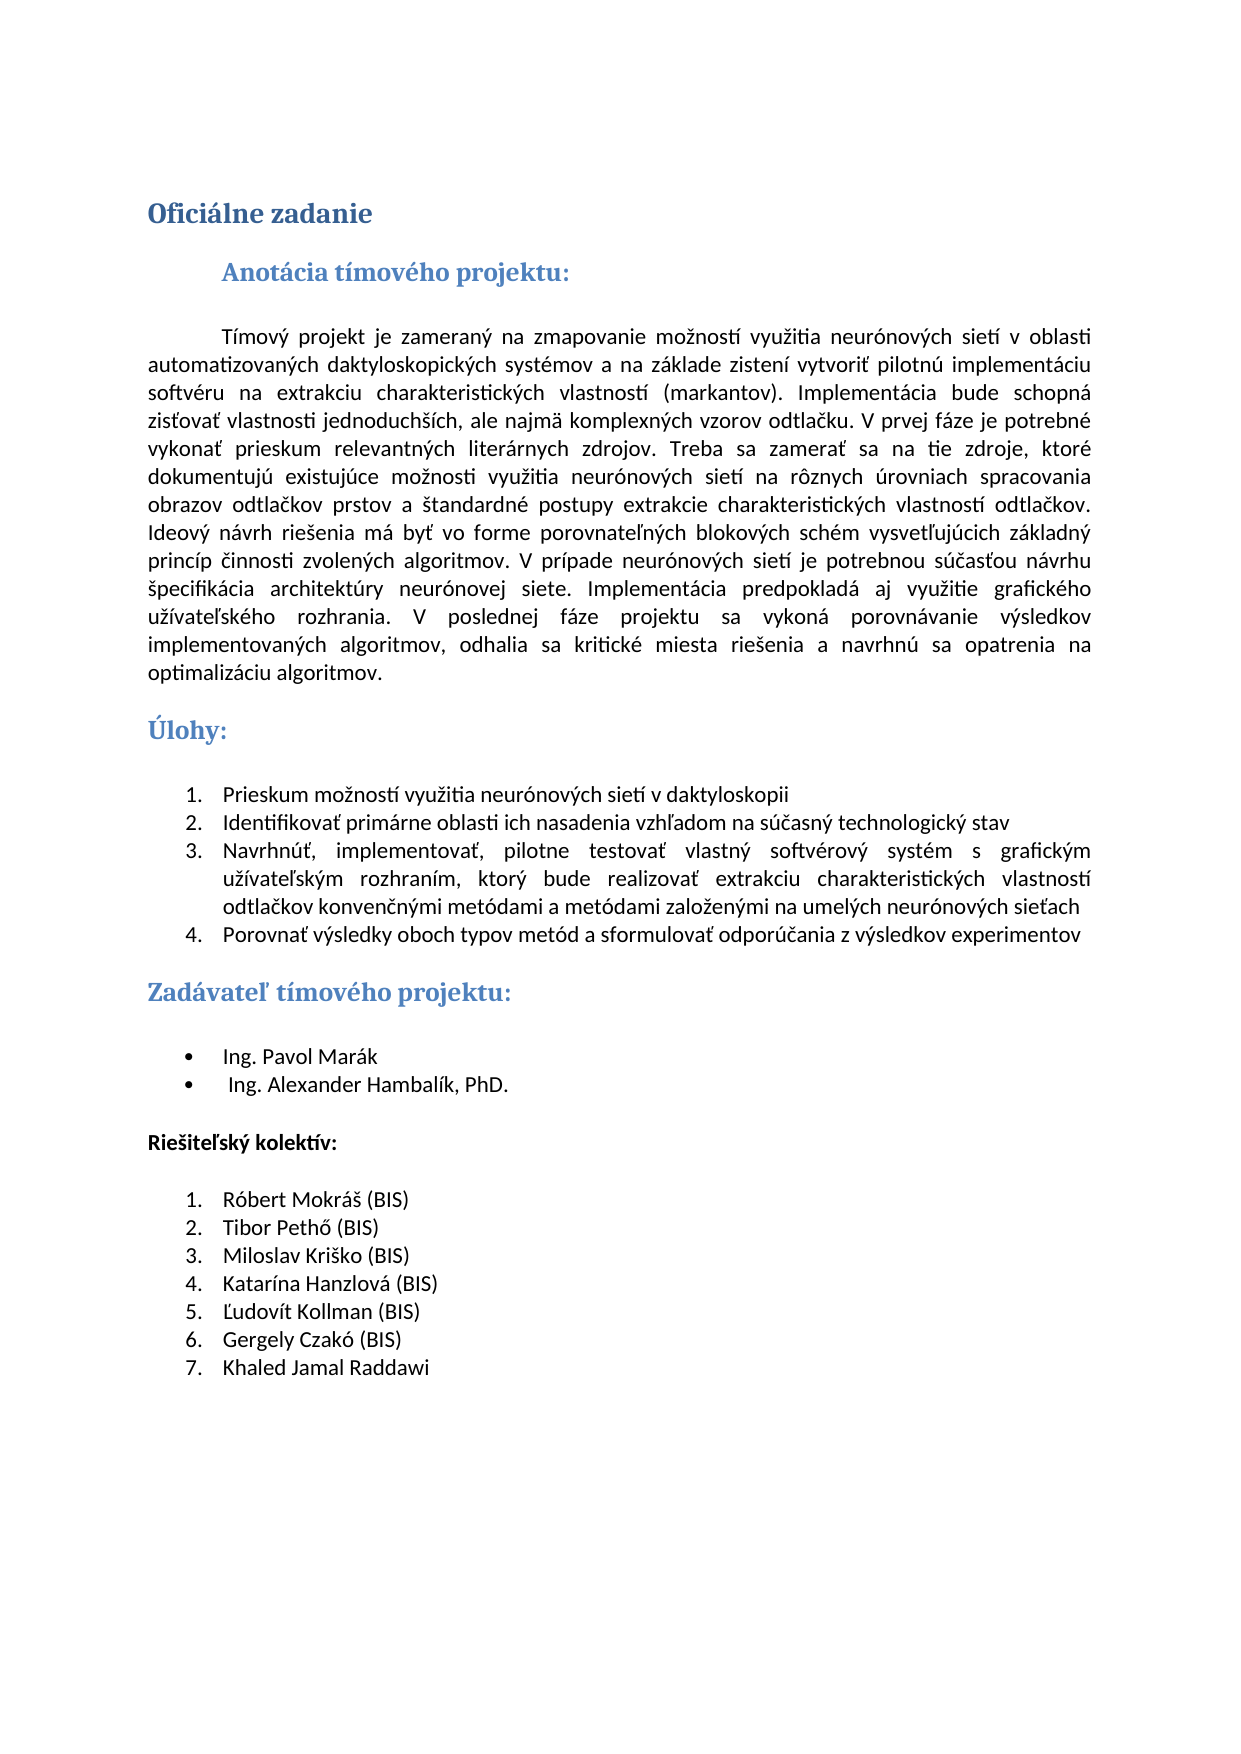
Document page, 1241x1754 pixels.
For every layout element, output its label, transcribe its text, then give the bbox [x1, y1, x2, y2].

list Khaled Jamal Raddawi [185, 1353, 1093, 1381]
list Prieskum možností využitia neurónových sietí v daktyloskopii [185, 780, 1093, 808]
list Navrhnúť, implementovať, pilotne testovať vlastný softvérový systém s grafickým užívateľským rozhraním, ktorý bude realizovať extrakciu charakteristických vlastností odtlačkov konvenčnými metódami a metódami založenými na umelých neurónových sieťach [185, 836, 1093, 920]
list Identifikovať primárne oblasti ich nasadenia vzhľadom na súčasný technologický stav [185, 808, 1093, 836]
list Katarína Hanzlová (BIS) [185, 1269, 1093, 1297]
list Ing. Pavol Marák [185, 1042, 1093, 1070]
list Gergely Czakó (BIS) [185, 1325, 1093, 1353]
subtitle Anotácia tímového projektu: [148, 257, 1093, 288]
text Riešiteľský kolektív: [148, 1128, 1093, 1156]
list Ing. Alexander Hambalík, PhD. [185, 1070, 1093, 1098]
subtitle Zadávateľ tímového projektu: [148, 977, 1093, 1009]
subtitle Úlohy: [148, 715, 1093, 746]
list Tibor Pethő (BIS) [185, 1213, 1093, 1241]
list Porovnať výsledky oboch typov metód a sformulovať odporúčania z výsledkov experimentov [185, 920, 1093, 948]
list Róbert Mokráš (BIS) [185, 1185, 1093, 1213]
text Tímový projekt je zameraný na zmapovanie možností využitia neurónových sietí v oblasti automatizovaných daktyloskopických systémov a na základe zistení vytvoriť pilotnú implementáciu softvéru na extrakciu charakteristických vlastností (markantov). Implementácia bude schopná zisťovať vlastnosti jednoduchších, ale najmä komplexných vzorov odtlačku. V prvej fáze je potrebné vykonať prieskum relevantných literárnych zdrojov. Treba sa zamerať sa na tie zdroje, ktoré dokumentujú existujúce možnosti využitia neurónových sietí na rôznych úrovniach spracovania obrazov odtlačkov prstov a štandardné postupy extrakcie charakteristických vlastností odtlačkov. Ideový návrh riešenia má byť vo forme porovnateľných blokových schém vysvetľujúcich základný princíp činnosti zvolených algoritmov. V prípade neurónových sietí je potrebnou súčasťou návrhu špecifikácia architektúry neurónovej siete. Implementácia predpokladá aj využitie grafického užívateľského rozhrania. V poslednej fáze projektu sa vykoná porovnávanie výsledkov implementovaných algoritmov, odhalia sa kritické miesta riešenia a navrhnú sa opatrenia na optimalizáciu algoritmov. [148, 322, 1093, 686]
list Ľudovít Kollman (BIS) [185, 1297, 1093, 1325]
subtitle Oficiálne zadanie [148, 198, 1093, 231]
list Miloslav Kriško (BIS) [185, 1241, 1093, 1269]
